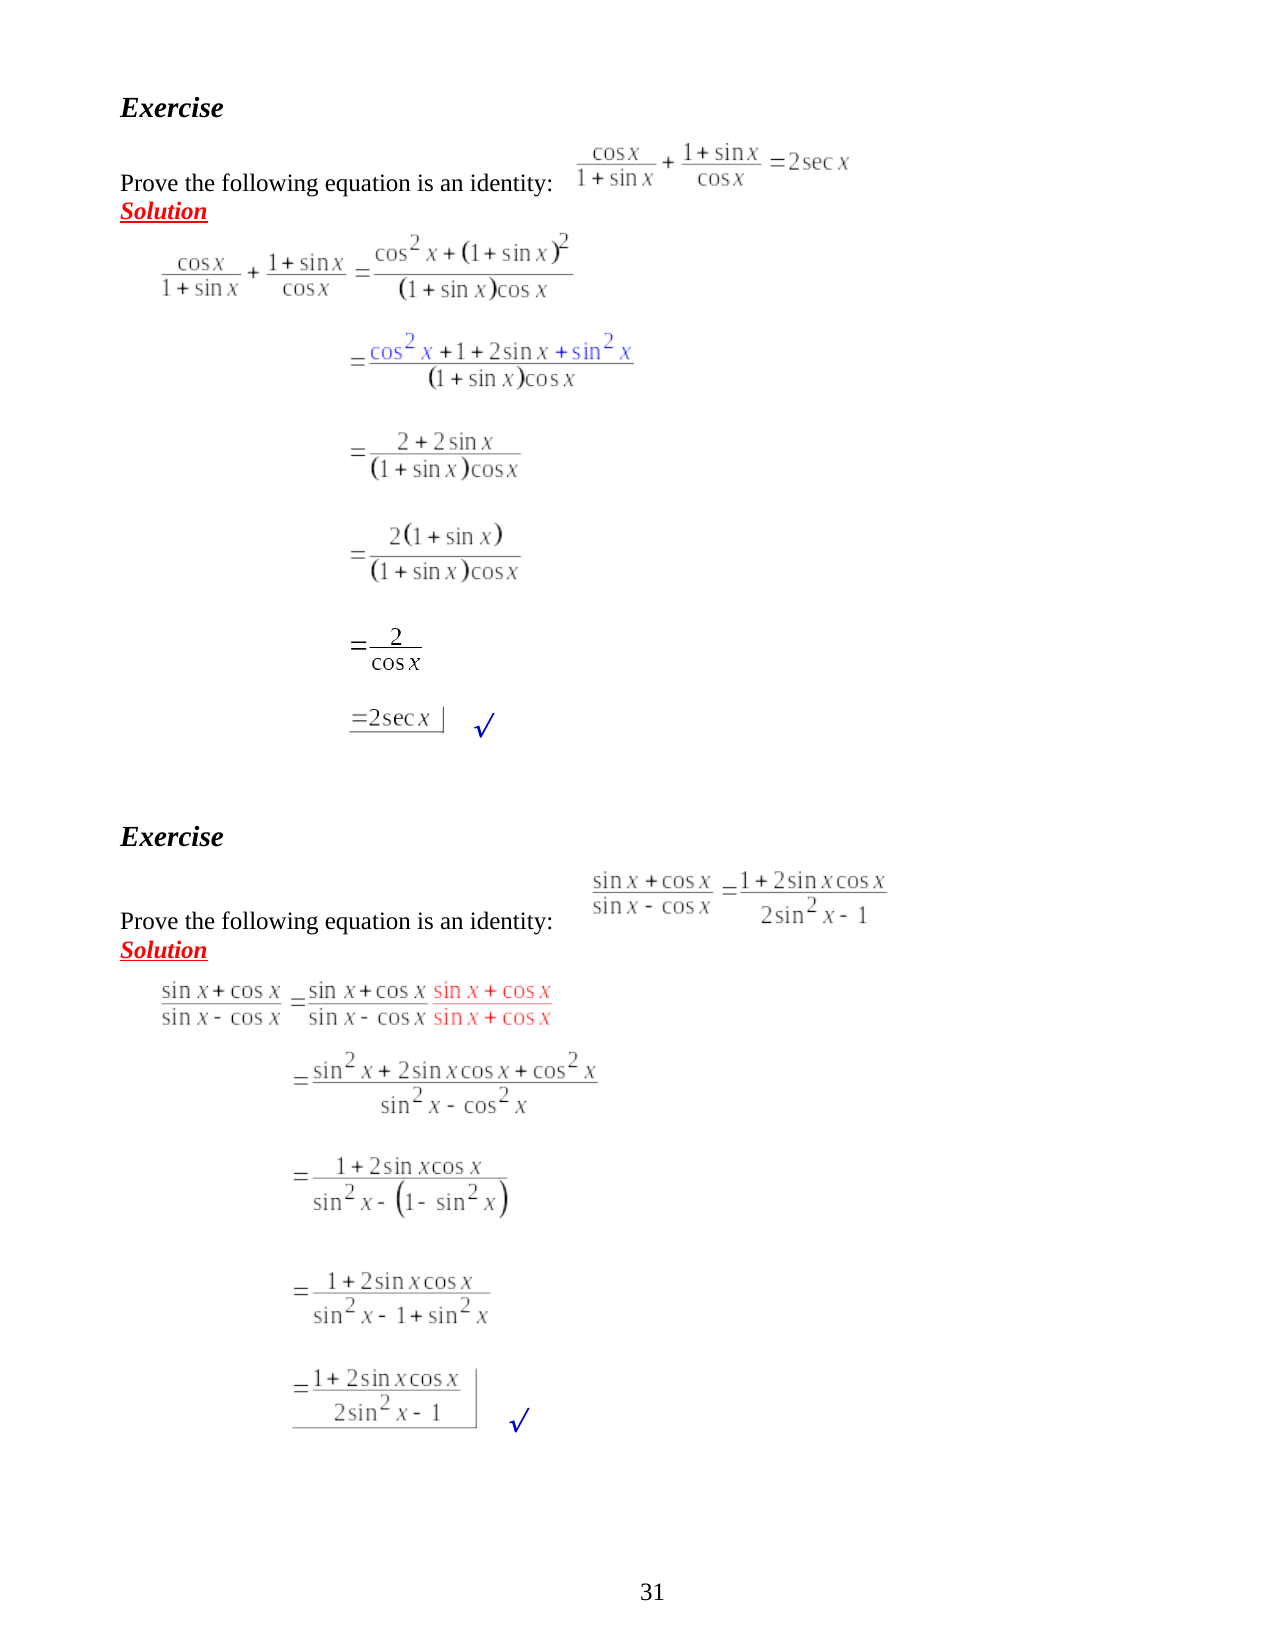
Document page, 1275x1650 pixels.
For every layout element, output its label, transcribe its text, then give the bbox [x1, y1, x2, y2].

text Prove the following equation is an identity: [120, 136, 1185, 196]
text Prove the following equation is an identity: [120, 866, 1185, 935]
text Solution [120, 196, 1185, 225]
text Exercise [120, 90, 1185, 123]
text Exercise [120, 819, 1185, 853]
text Solution [120, 935, 1185, 963]
